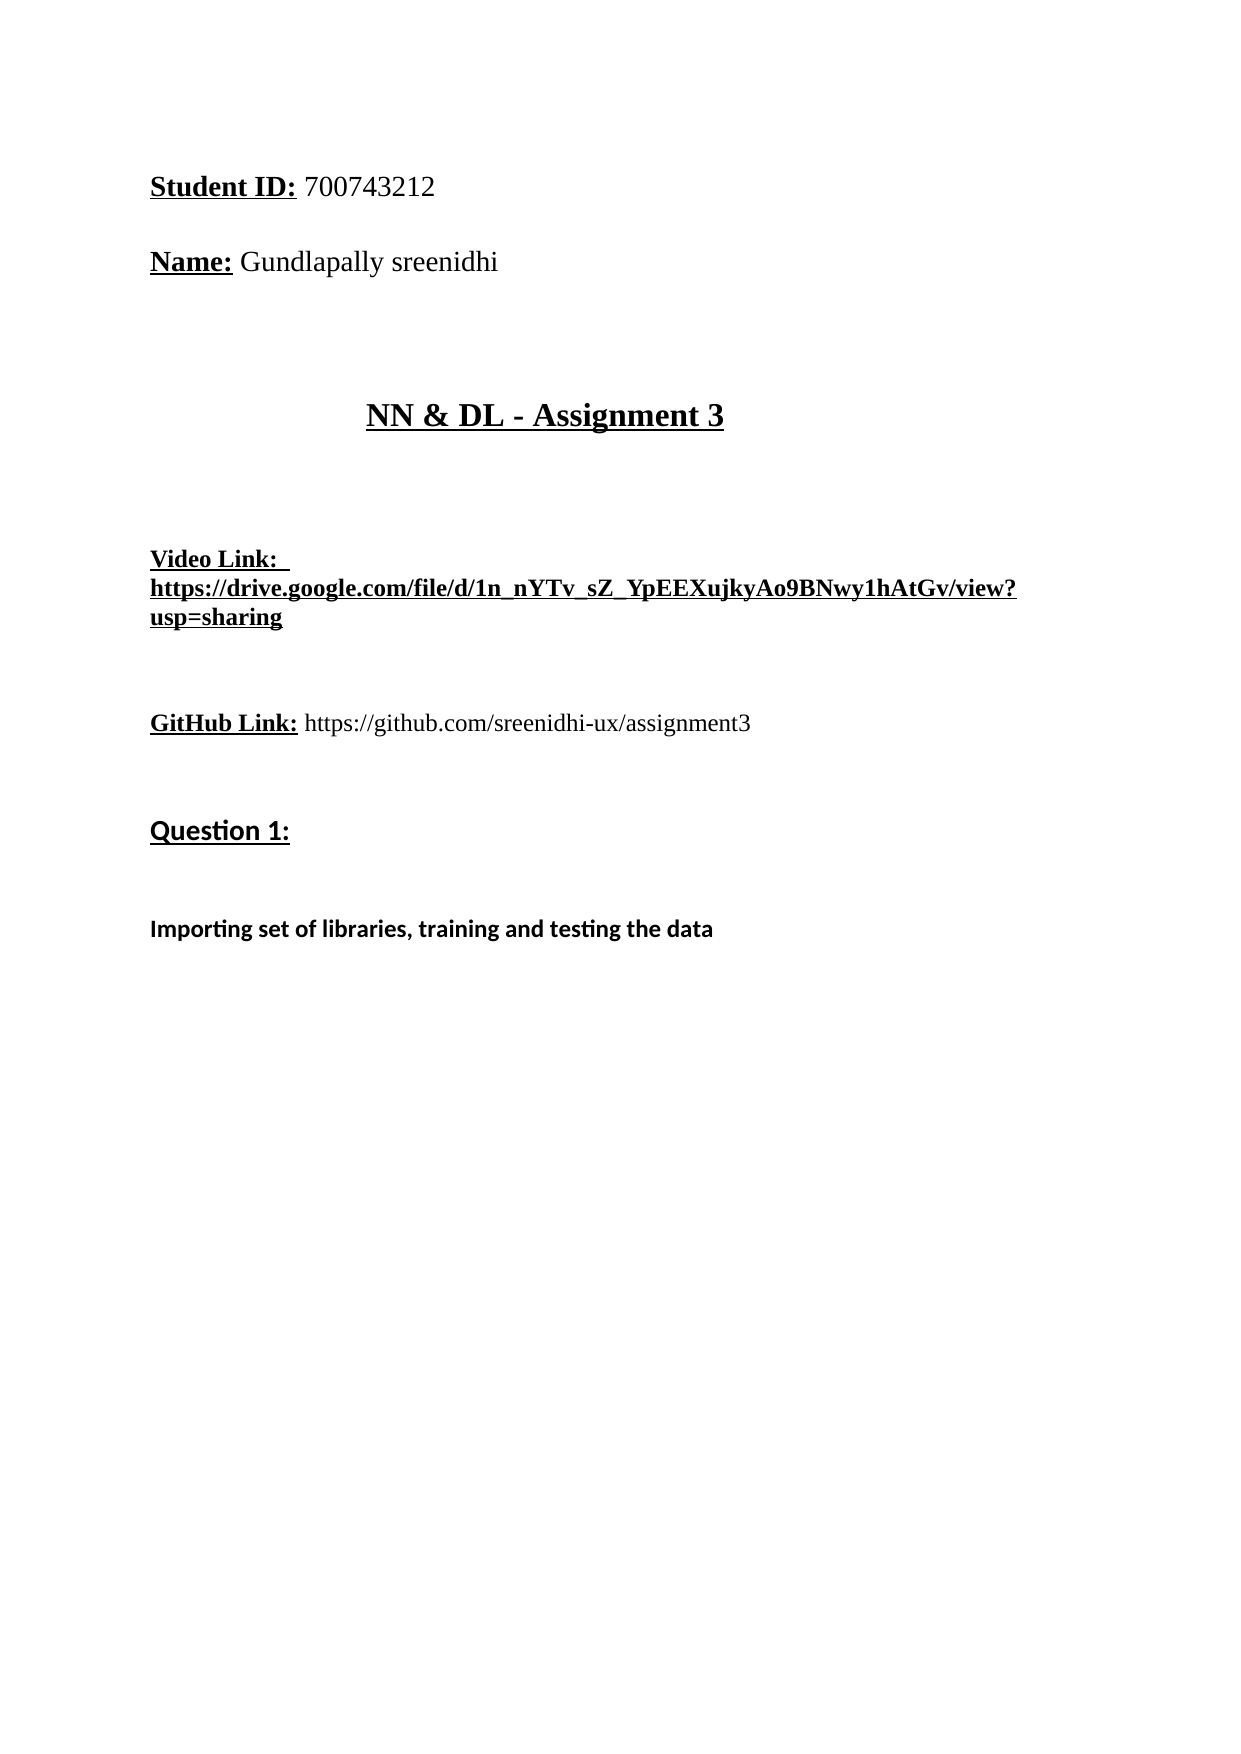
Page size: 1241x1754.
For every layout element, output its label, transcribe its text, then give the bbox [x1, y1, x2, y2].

text Name: Gundlapally sreenidhi [150, 244, 927, 278]
text Student ID: 700743212 [150, 169, 927, 202]
text Importing set of libraries, training and testing the data [150, 913, 1090, 943]
text GitHub Link: https://github.com/sreenidhi-ux/assignment3 [150, 708, 927, 737]
text Question 1: [150, 812, 1090, 848]
text NN & DL - Assignment 3 [162, 396, 927, 434]
text Video Link: https://drive.google.com/file/d/1n_nYTv_sZ_YpEEXujkyAo9BNwy1hAtGv/view?usp=sharing [150, 544, 1090, 631]
